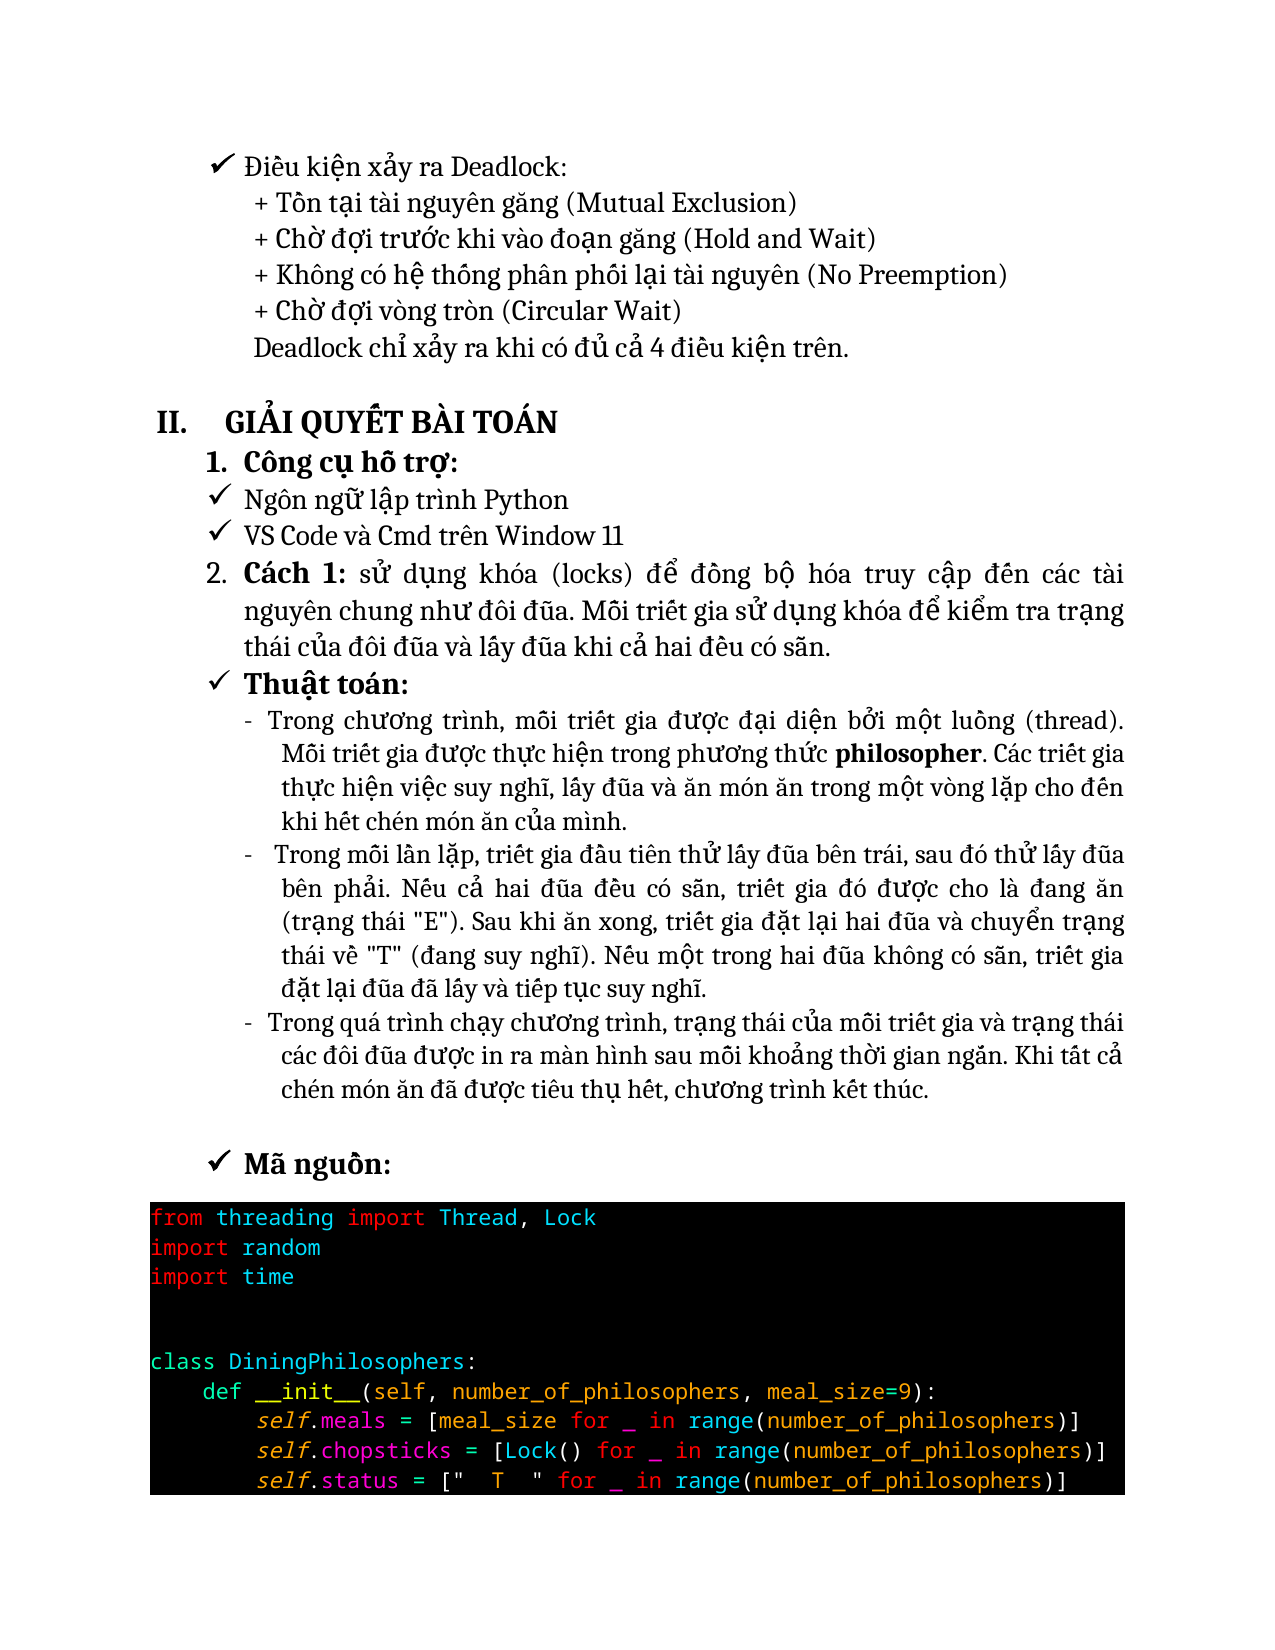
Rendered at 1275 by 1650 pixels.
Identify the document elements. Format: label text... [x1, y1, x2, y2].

list Trong mỗi lần lặp, triết gia đầu tiên thử lấy đũa bên trái, sau đó thử lấy đũa bên phải. Nếu cả hai đũa đều có sẵn, triết gia đó được cho là đang ăn (trạng thái "E"). Sau khi ăn xong, triết gia đặt lại hai đũa và chuyển trạng thái về "T" (đang suy nghĩ). Nếu một trong hai đũa không có sẵn, triết gia đặt lại đũa đã lấy và tiếp tục suy nghĩ. [244, 839, 1125, 1004]
list Trong chương trình, mỗi triết gia được đại diện bởi một luồng (thread). Mỗi triết gia được thực hiện trong phương thức philosopher. Các triết gia thực hiện việc suy nghĩ, lấy đũa và ăn món ăn trong một vòng lặp cho đến khi hết chén món ăn của mình. [244, 705, 1125, 837]
list Công cụ hỗ trợ: [206, 444, 1125, 480]
text self.meals = [meal_size for _ in range(number_of_philosophers)] [150, 1405, 1125, 1435]
list + Không có hệ thống phân phối lại tài nguyên (No Preemption) [253, 258, 1125, 292]
list Mã nguồn: [206, 1146, 1125, 1182]
list Deadlock chỉ xảy ra khi có đủ cả 4 điều kiện trên. [253, 331, 1125, 364]
text import time [150, 1261, 1125, 1291]
list + Chờ đợi vòng tròn (Circular Wait) [253, 294, 1125, 328]
list + Tồn tại tài nguyên găng (Mutual Exclusion) [253, 186, 1125, 220]
text class DiningPhilosophers: [150, 1346, 1125, 1376]
list Điều kiện xảy ra Deadlock: [206, 150, 1125, 183]
list Trong quá trình chạy chương trình, trạng thái của mỗi triết gia và trạng thái các đôi đũa được in ra màn hình sau mỗi khoảng thời gian ngắn. Khi tất cả chén món ăn đã được tiêu thụ hết, chương trình kết thúc. [244, 1007, 1125, 1105]
list + Chờ đợi trước khi vào đoạn găng (Hold and Wait) [253, 222, 1125, 256]
text self.chopsticks = [Lock() for _ in range(number_of_philosophers)] [150, 1435, 1125, 1465]
text import random [150, 1231, 1125, 1261]
list GIẢI QUYẾT BÀI TOÁN [187, 403, 1125, 441]
text from threading import Thread, Lock [150, 1202, 1125, 1231]
list Cách 1: sử dụng khóa (locks) để đồng bộ hóa truy cập đến các tài nguyên chung như đôi đũa. Mỗi triết gia sử dụng khóa để kiểm tra trạng thái của đôi đũa và lấy đũa khi cả hai đều có sẵn. [206, 555, 1125, 664]
list Ngôn ngữ lập trình Python [206, 483, 1125, 517]
list VS Code và Cmd trên Window 11 [206, 519, 1125, 553]
text def __init__(self, number_of_philosophers, meal_size=9): [150, 1376, 1125, 1405]
list Thuật toán: [206, 666, 1125, 702]
text self.status = [" T " for _ in range(number_of_philosophers)] [150, 1465, 1125, 1495]
